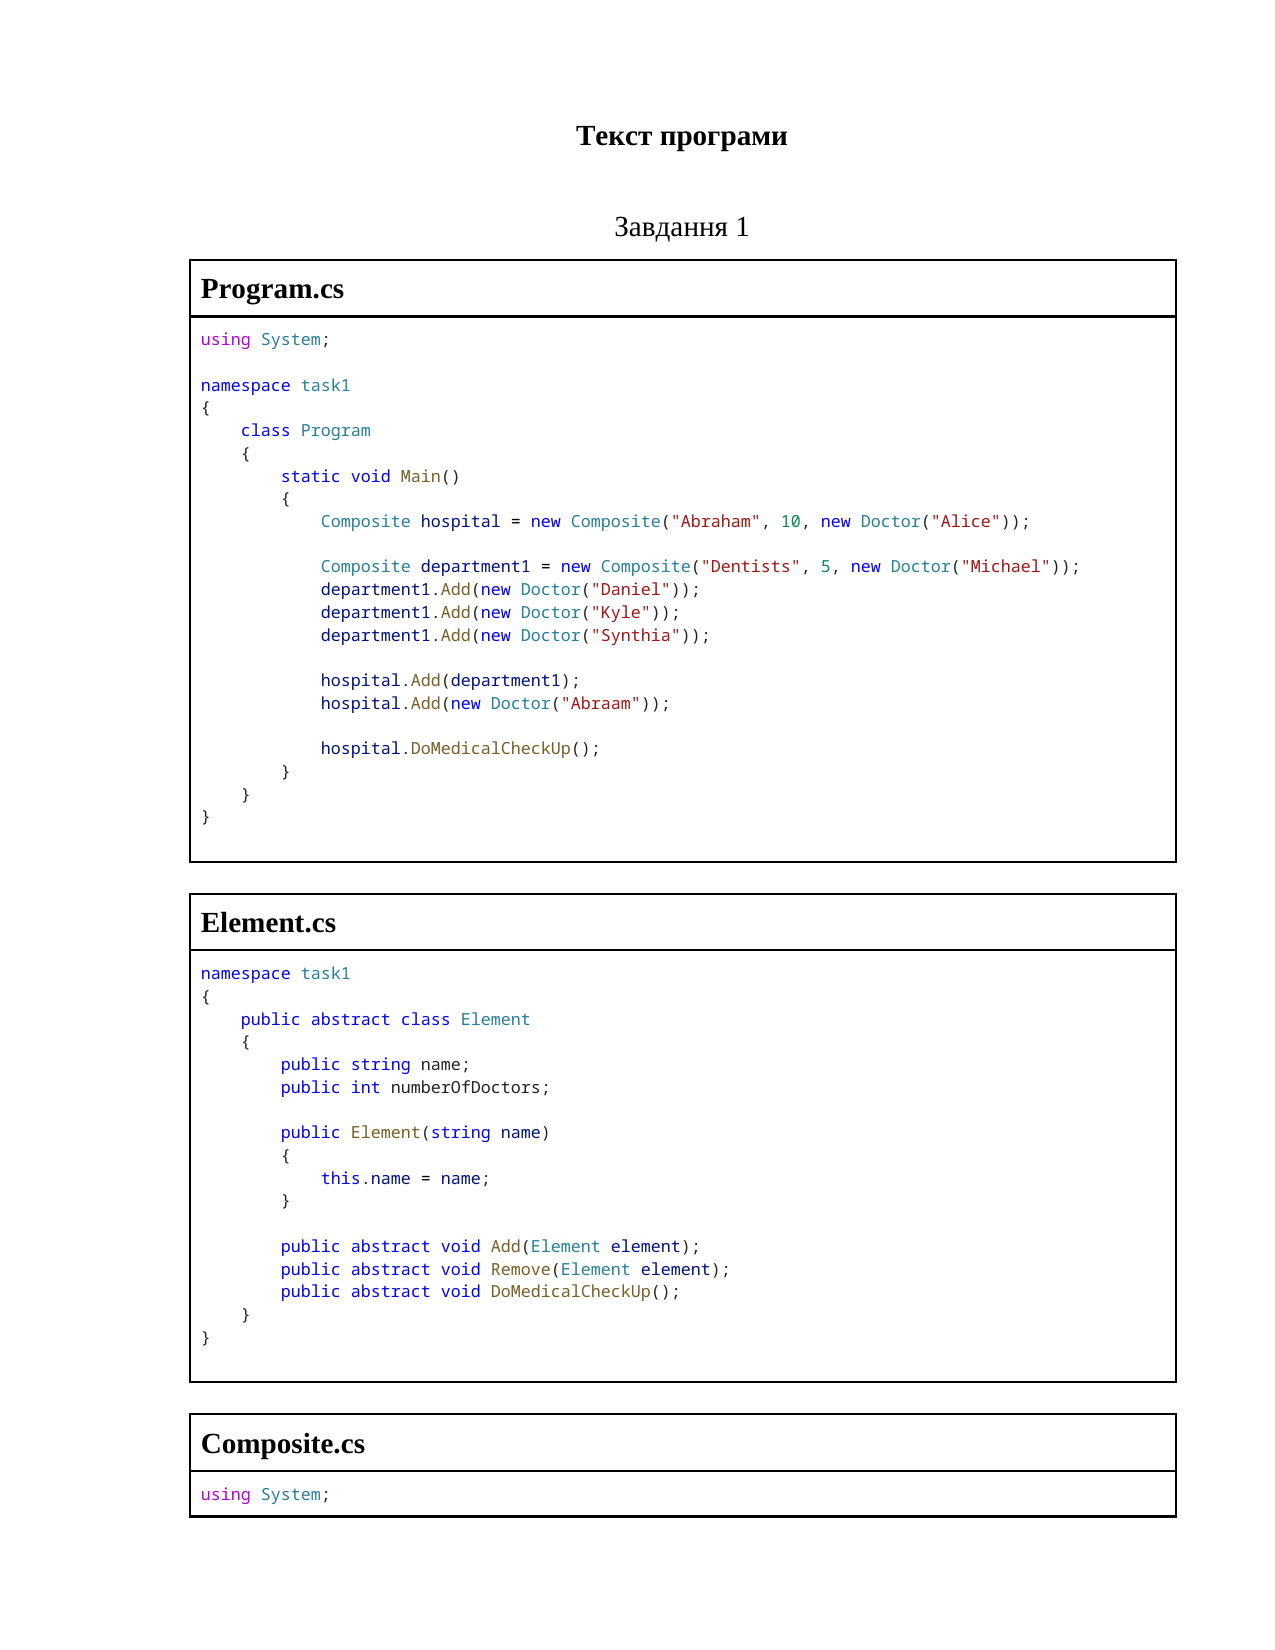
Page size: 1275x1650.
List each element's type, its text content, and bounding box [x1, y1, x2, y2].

table_header Element.cs [191, 895, 1175, 949]
text Завдання 1 [177, 209, 1186, 242]
table_header Program.cs [191, 261, 1175, 315]
table_cell using System; namespace task1 { class Program { static void Main() { Composite hospital = new Composite("Abraham", 10, new Doctor("Alice")); Composite department1 = new Composite("Dentists", 5, new Doctor("Michael")); department1.Add(new Doctor("Daniel")); department1.Add(new Doctor("Kyle")); department1.Add(new Doctor("Synthia")); hospital.Add(department1); hospital.Add(new Doctor("Abraam")); hospital.DoMedicalCheckUp(); } } } [191, 318, 1175, 861]
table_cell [191, 1472, 1175, 1515]
text Текст програми [177, 118, 1186, 152]
table_cell namespace task1 { public abstract class Element { public string name; public int numberOfDoctors; public Element(string name) { this.name = name; } public abstract void Add(Element element); public abstract void Remove(Element element); public abstract void DoMedicalCheckUp(); } } [191, 951, 1175, 1381]
table_header Composite.cs [191, 1415, 1175, 1470]
